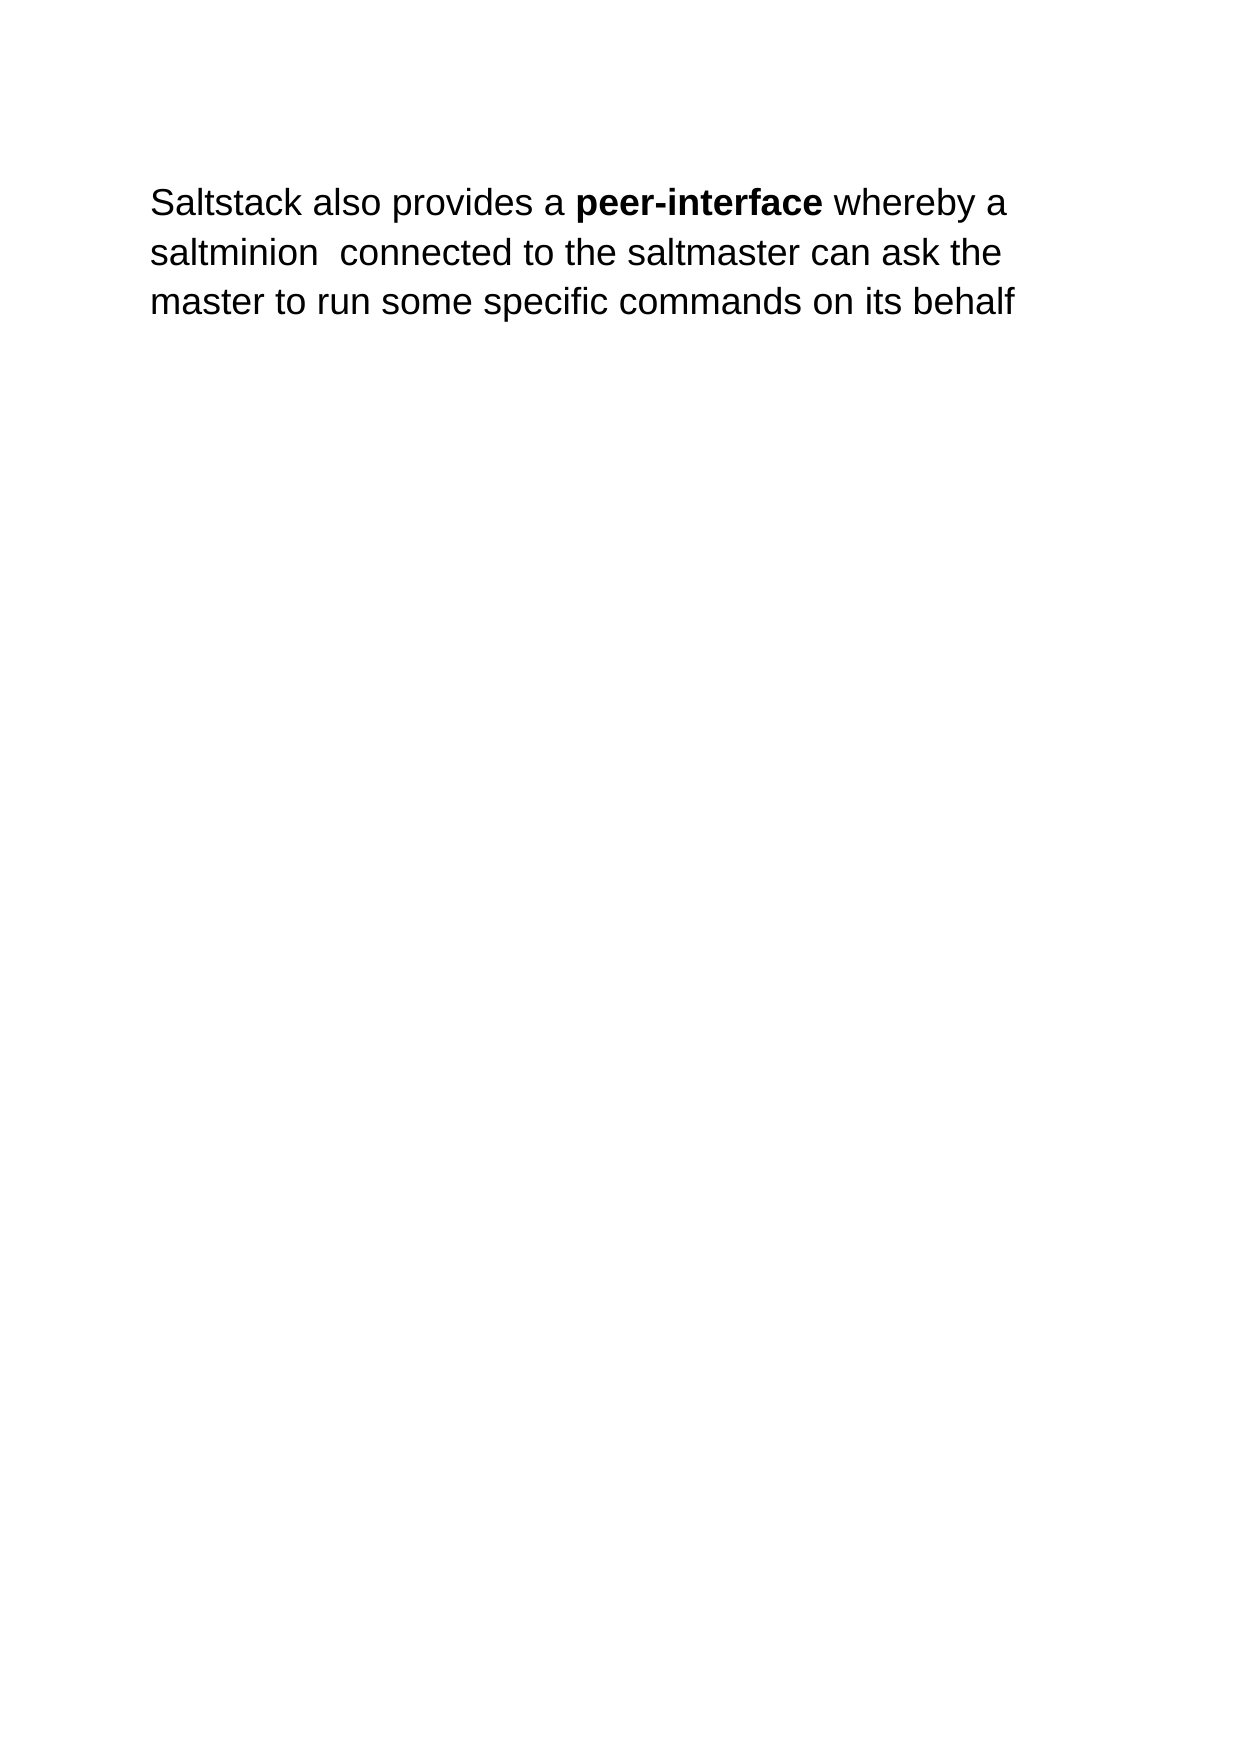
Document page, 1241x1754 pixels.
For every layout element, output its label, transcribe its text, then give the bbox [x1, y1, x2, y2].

text saltminion connected to the saltmaster can ask the master to run some specific commands on its behalf [150, 230, 1090, 322]
text Saltstack also provides a peer-interface whereby a [150, 180, 1090, 223]
